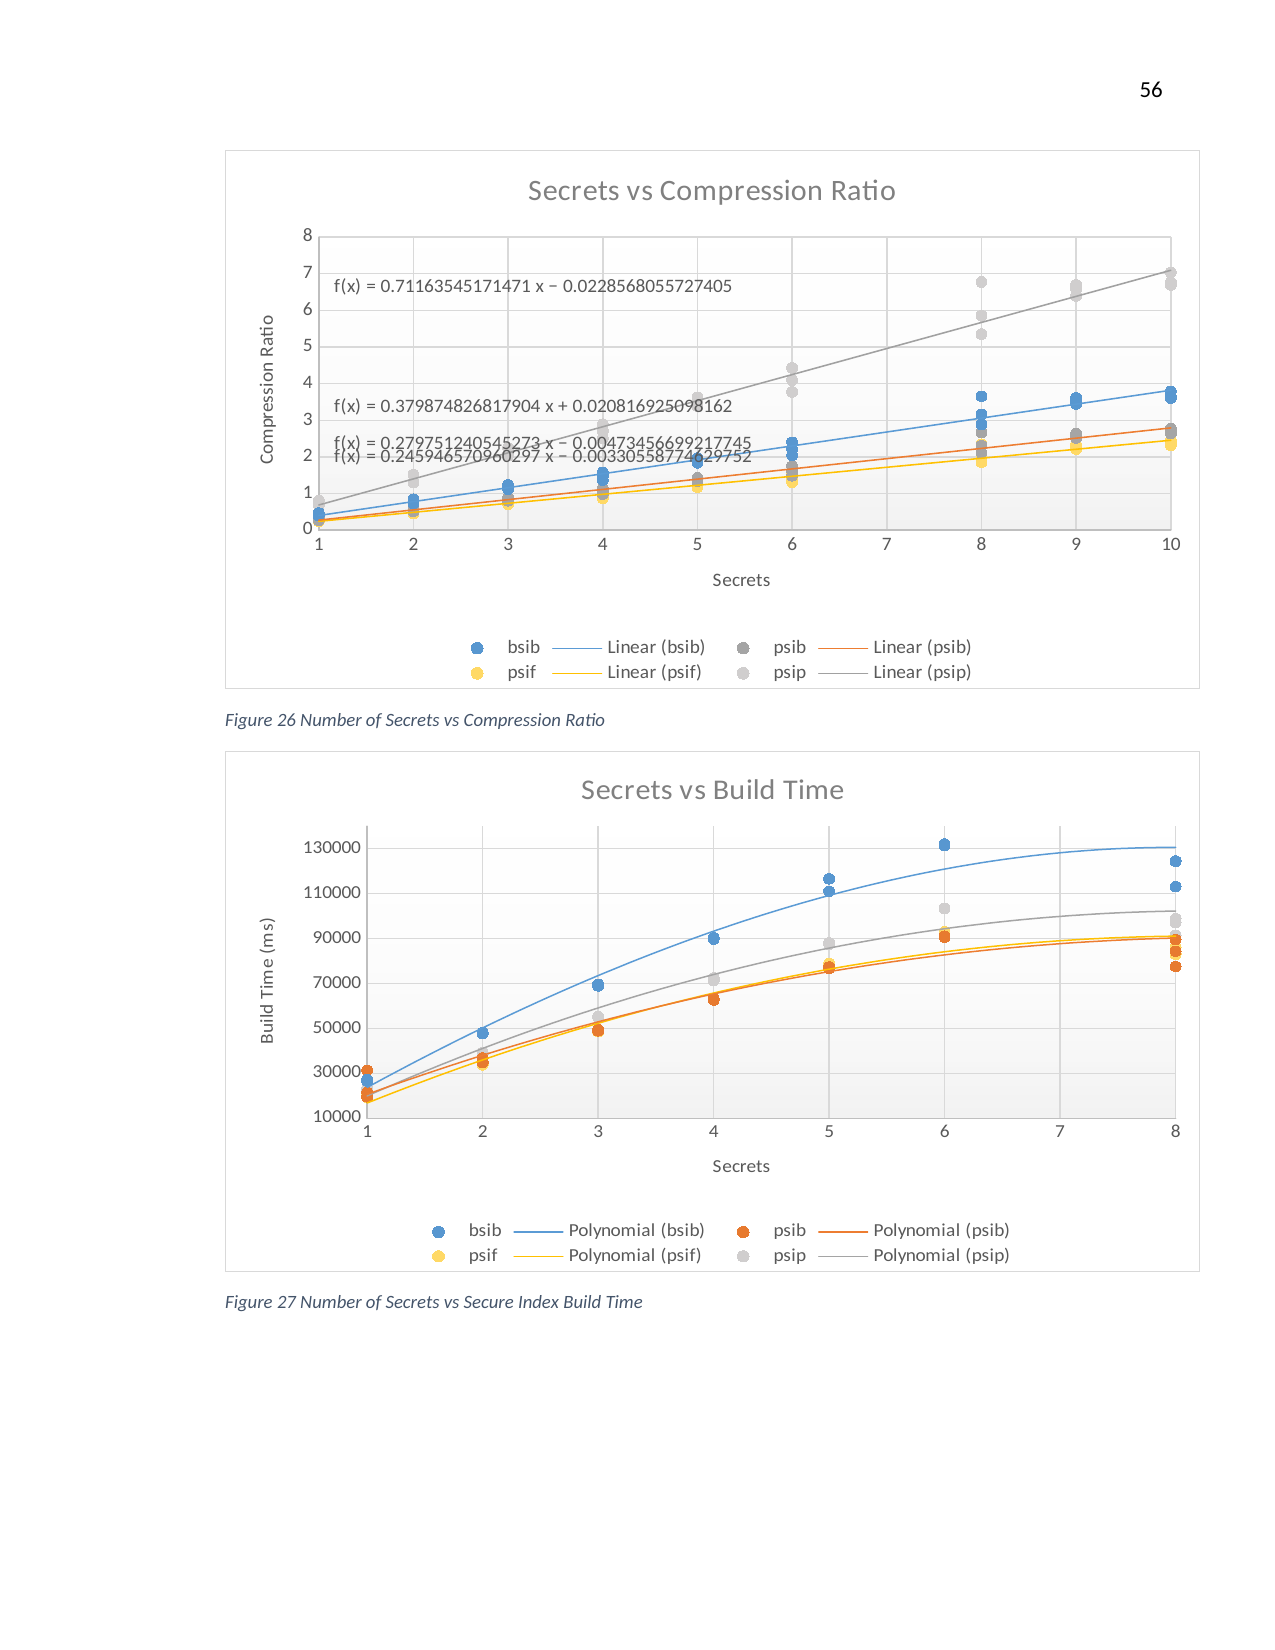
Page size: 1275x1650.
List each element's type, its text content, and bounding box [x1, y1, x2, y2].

text Figure Number of Secrets vs Compression Ratio [225, 708, 1162, 731]
text Figure Number of Secrets vs Secure Index Build Time [225, 1290, 1162, 1313]
